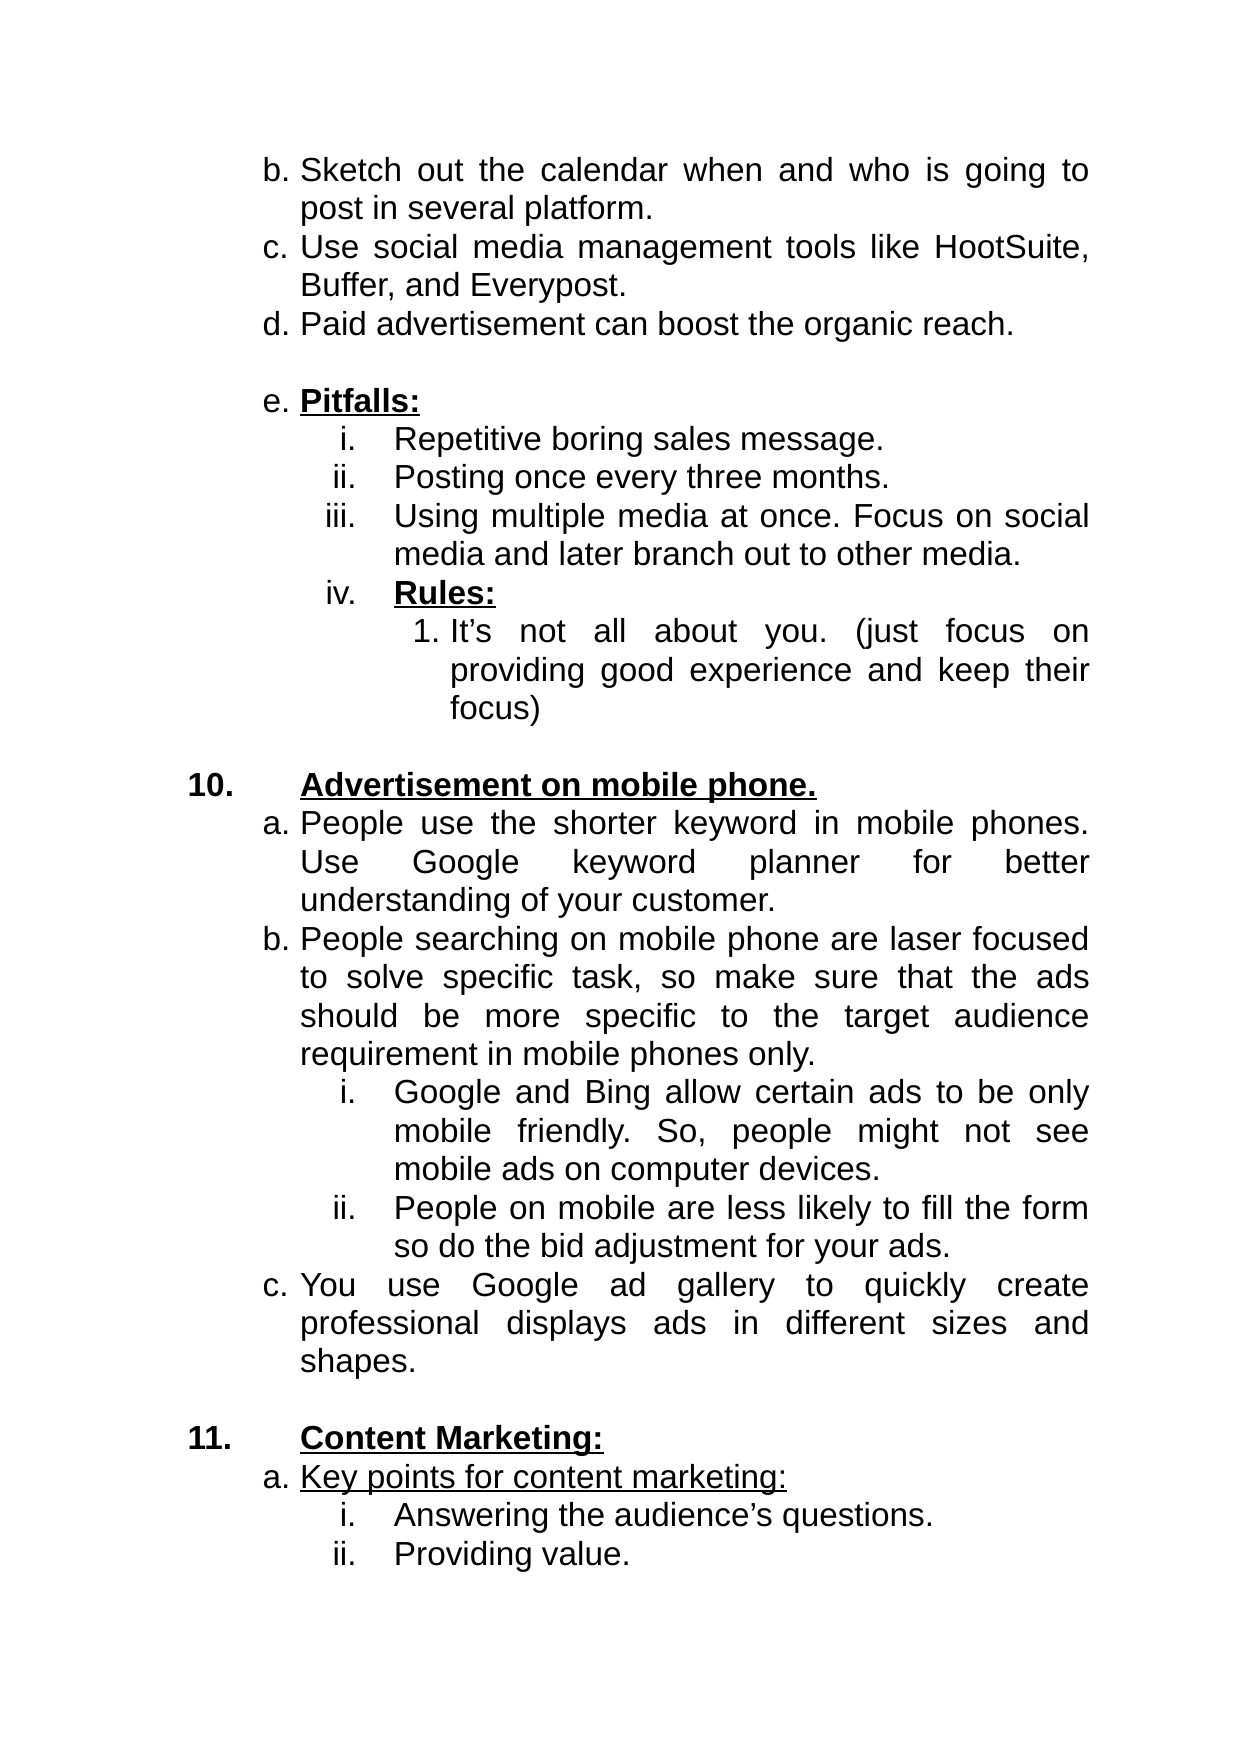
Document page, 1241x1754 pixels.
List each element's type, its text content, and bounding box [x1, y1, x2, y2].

list Sketch out the calendar when and who is going to post in several platform. [262, 150, 1090, 227]
list Providing value. [356, 1534, 1090, 1572]
list Advertisement on mobile phone. [187, 765, 1090, 803]
list Key points for content marketing: [262, 1457, 1090, 1495]
list Pitfalls: [262, 381, 1090, 419]
list You use Google ad gallery to quickly create professional displays ads in different sizes and shapes. [262, 1265, 1090, 1380]
list It’s not all about you. (just focus on providing good experience and keep their focus) [412, 611, 1090, 727]
list Content Marketing: [187, 1418, 1090, 1457]
list Rules: [356, 573, 1090, 611]
list Posting once every three months. [356, 457, 1090, 496]
list Google and Bing allow certain ads to be only mobile friendly. So, people might not see mobile ads on computer devices. [356, 1072, 1090, 1188]
list Use social media management tools like HootSuite, Buffer, and Everypost. [262, 227, 1090, 304]
list People searching on mobile phone are laser focused to solve specific task, so make sure that the ads should be more specific to the target audience requirement in mobile phones only. [262, 919, 1090, 1072]
list People use the shorter keyword in mobile phones. Use Google keyword planner for better understanding of your customer. [262, 803, 1090, 919]
list Using multiple media at once. Focus on social media and later branch out to other media. [356, 496, 1090, 573]
list Answering the audience’s questions. [356, 1495, 1090, 1534]
list Repetitive boring sales message. [356, 419, 1090, 457]
list People on mobile are less likely to fill the form so do the bid adjustment for your ads. [356, 1188, 1090, 1265]
list Paid advertisement can boost the organic reach. [262, 304, 1090, 342]
